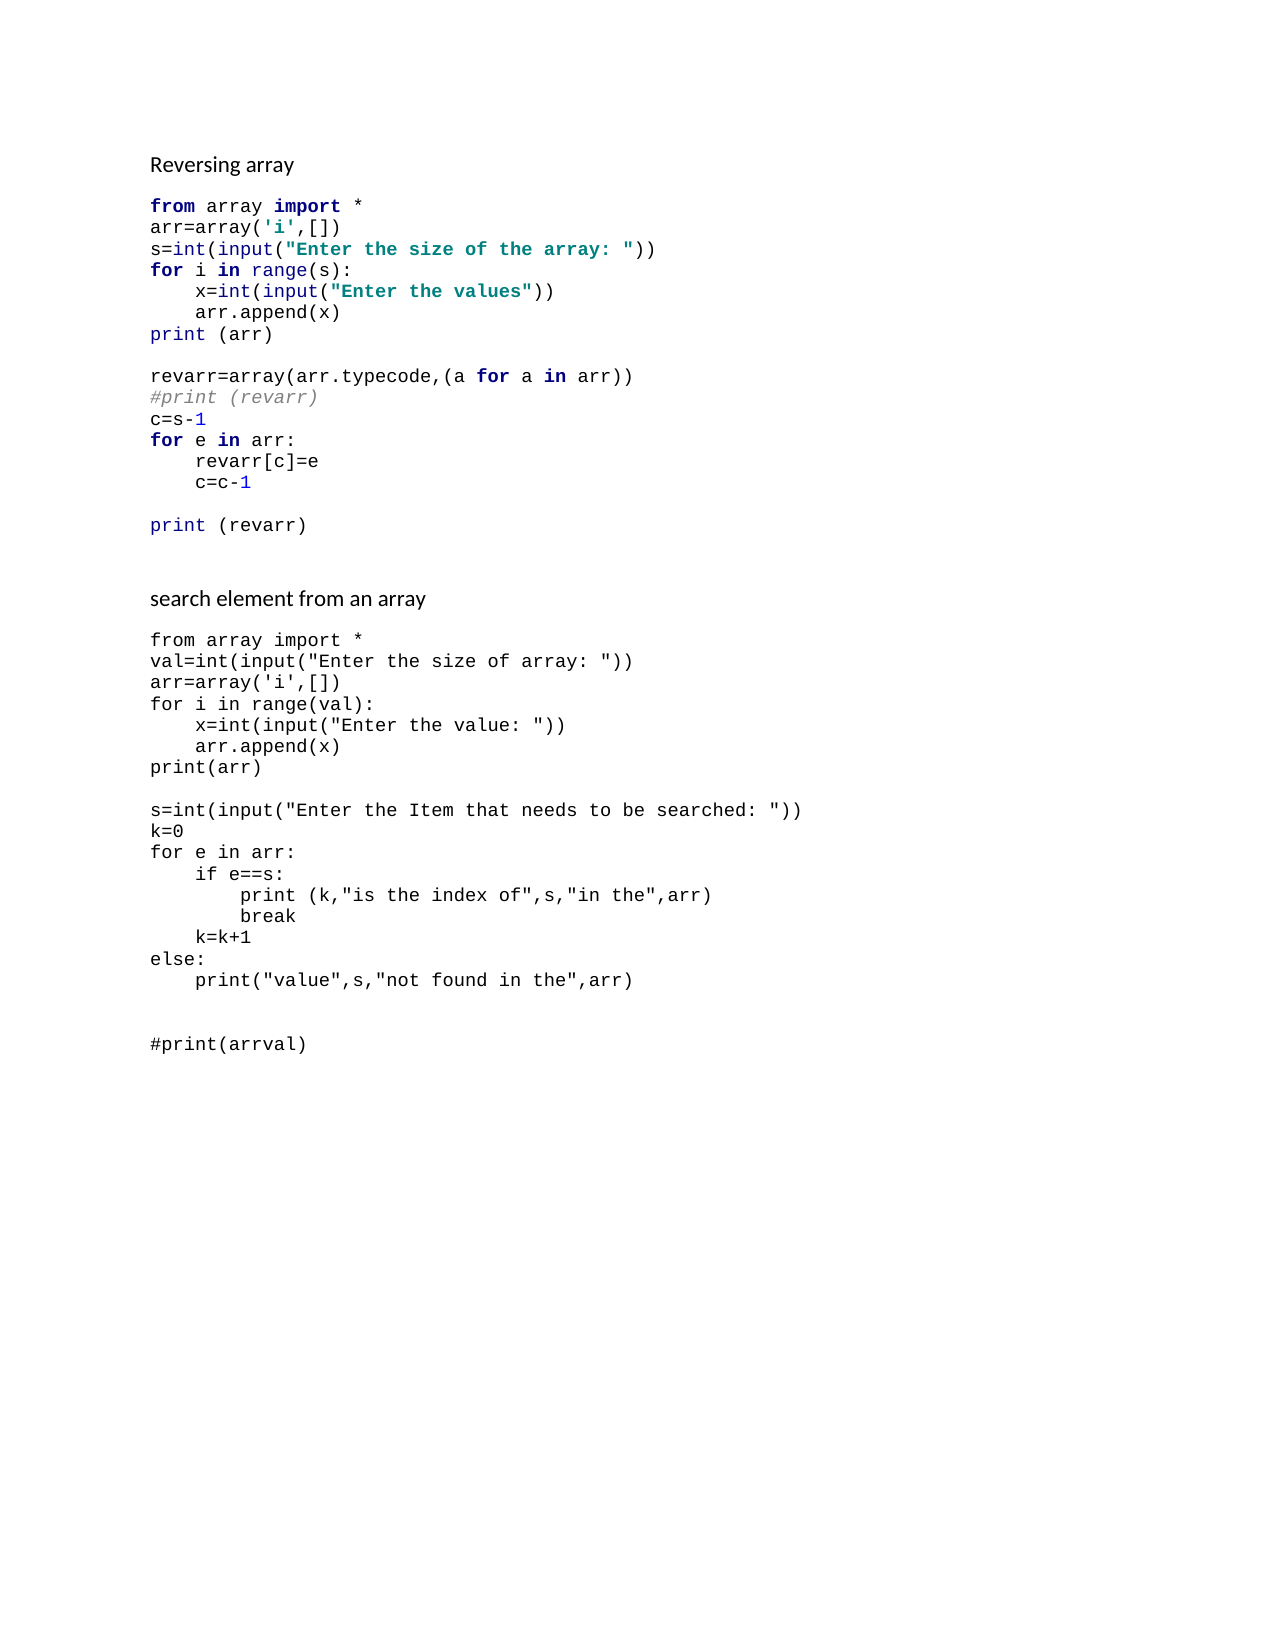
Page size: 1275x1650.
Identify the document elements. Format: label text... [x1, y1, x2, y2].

text search element from an array [150, 584, 1125, 612]
text from array import * val=int(input("Enter the size of array: ")) arr=array('i',[]) for i in range(val): x=int(input("Enter the value: ")) arr.append(x) print(arr) s=int(input("Enter the Item that needs to be searched: ")) k=0 for e in arr: if e==s: print (k,"is the index of",s,"in the",arr) break k=k+1 else: print("value",s,"not found in the",arr) #print(arrval) [150, 631, 1125, 1056]
text Reversing array [150, 150, 1125, 178]
text from array import * arr=array('i',[]) s=int(input("Enter the size of the array: ")) for i in range(s): x=int(input("Enter the values")) arr.append(x) print (arr) revarr=array(arr.typecode,(a for a in arr)) #print (revarr) c=s-1 for e in arr: revarr[c]=e c=c-1 print (revarr) [150, 197, 1125, 537]
